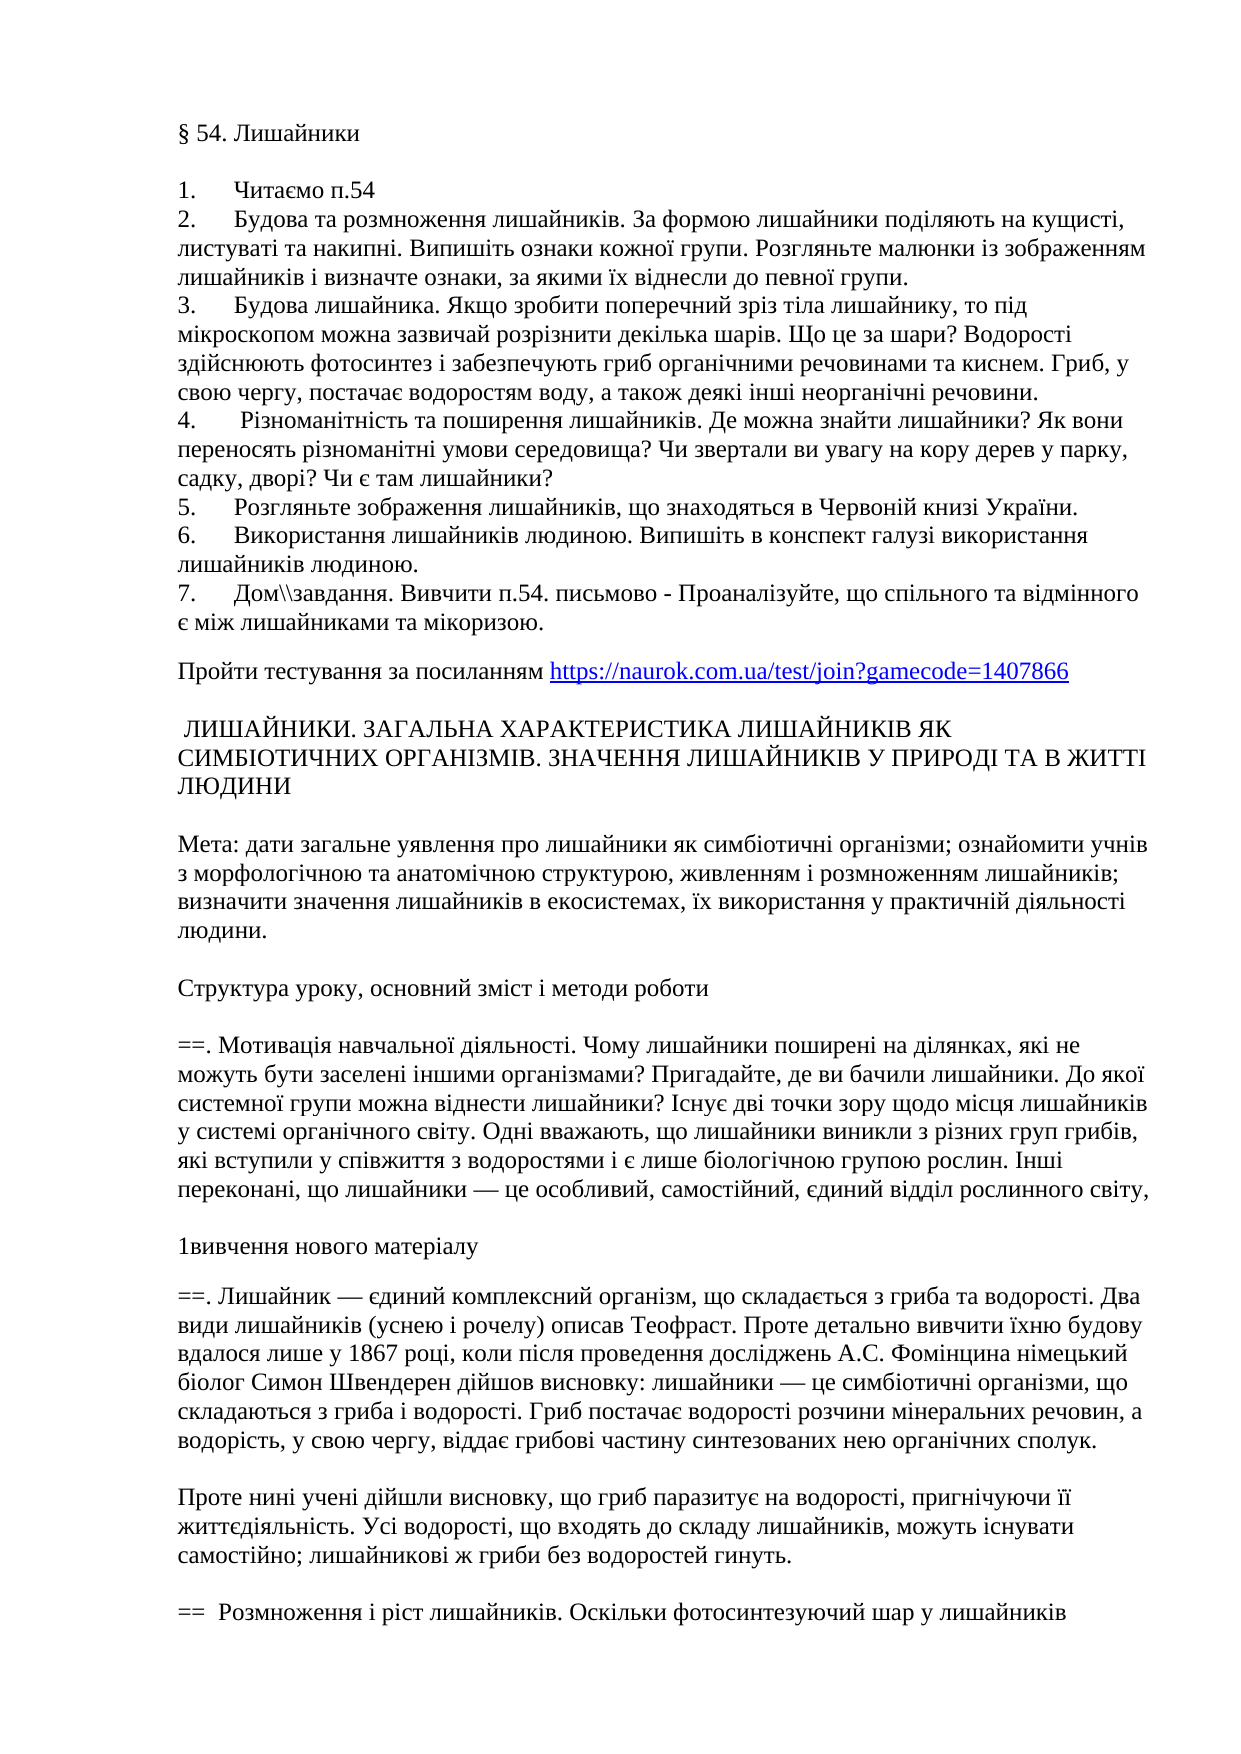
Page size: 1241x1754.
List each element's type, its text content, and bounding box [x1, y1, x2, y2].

text § 54. Лишайники 1. Читаємо п.54 2. Будова та розмноження лишайників. За формою лишайники поділяють на кущисті, листуваті та накипні. Випишіть ознаки кожної групи. Розгляньте малюнки із зображенням лишайників і визначте ознаки, за якими їх віднесли до певної групи. 3. Будова лишайника. Якщо зробити поперечний зріз тіла лишайнику, то під мікроскопом можна зазвичай розрізнити декілька шарів. Що це за шари? Водорості здійснюють фотосинтез і забезпечують гриб органічними речовинами та киснем. Гриб, у свою чергу, постачає водоростям воду, а також деякі інші неорганічні речовини. 4. Різноманітність та поширення лишайників. Де можна знайти лишайники? Як вони переносять різноманітні умови середовища? Чи звертали ви увагу на кору дерев у парку, садку, дворі? Чи є там лишайники? 5. Розгляньте зображення лишайників, що знаходяться в Червоній книзі України. 6. Використання лишайників людиною. Випишіть в конспект галузі використання лишайників людиною. 7. Дом\\завдання. Вивчити п.54. письмово - Проаналізуйте, що спільного та відмінного є між лишайниками та мікоризою. [177, 118, 1152, 636]
text Пройти тестування за посиланням https://naurok.com.ua/test/join?gamecode=1407866 ЛИШАЙНИКИ. ЗАГАЛЬНА ХАРАКТЕРИСТИКА ЛИШАЙНИКІВ ЯК СИМБІОТИЧНИХ ОРГАНІЗМІВ. ЗНАЧЕННЯ ЛИШАЙНИКІВ У ПРИРОДІ ТА В ЖИТТІ ЛЮДИНИ Мета: дати загальне уявлення про лишайники як симбіотичні організми; ознайомити учнів з морфологічною та анатомічною структурою, живленням і розмноженням лишайників; визначити значення лишайників в екосистемах, їх використання у практичній діяльності людини. Структура уроку, основний зміст і методи роботи ==. Мотивація навчальної діяльності. Чому лишайники поширені на ділянках, які не можуть бути заселені іншими організмами? Пригадайте, де ви бачили лишайники. До якої системної групи можна віднести лишайники? Існує дві точки зору щодо місця лишайників у системі органічного світу. Одні вважають, що лишайники виникли з різних груп грибів, які вступили у співжиття з водоростями і є лише біологічною групою рослин. Інші переконані, що лишайники — це особливий, самостійний, єдиний відділ рослинного світу, 1вивчення нового матеріалу [177, 656, 1152, 1260]
